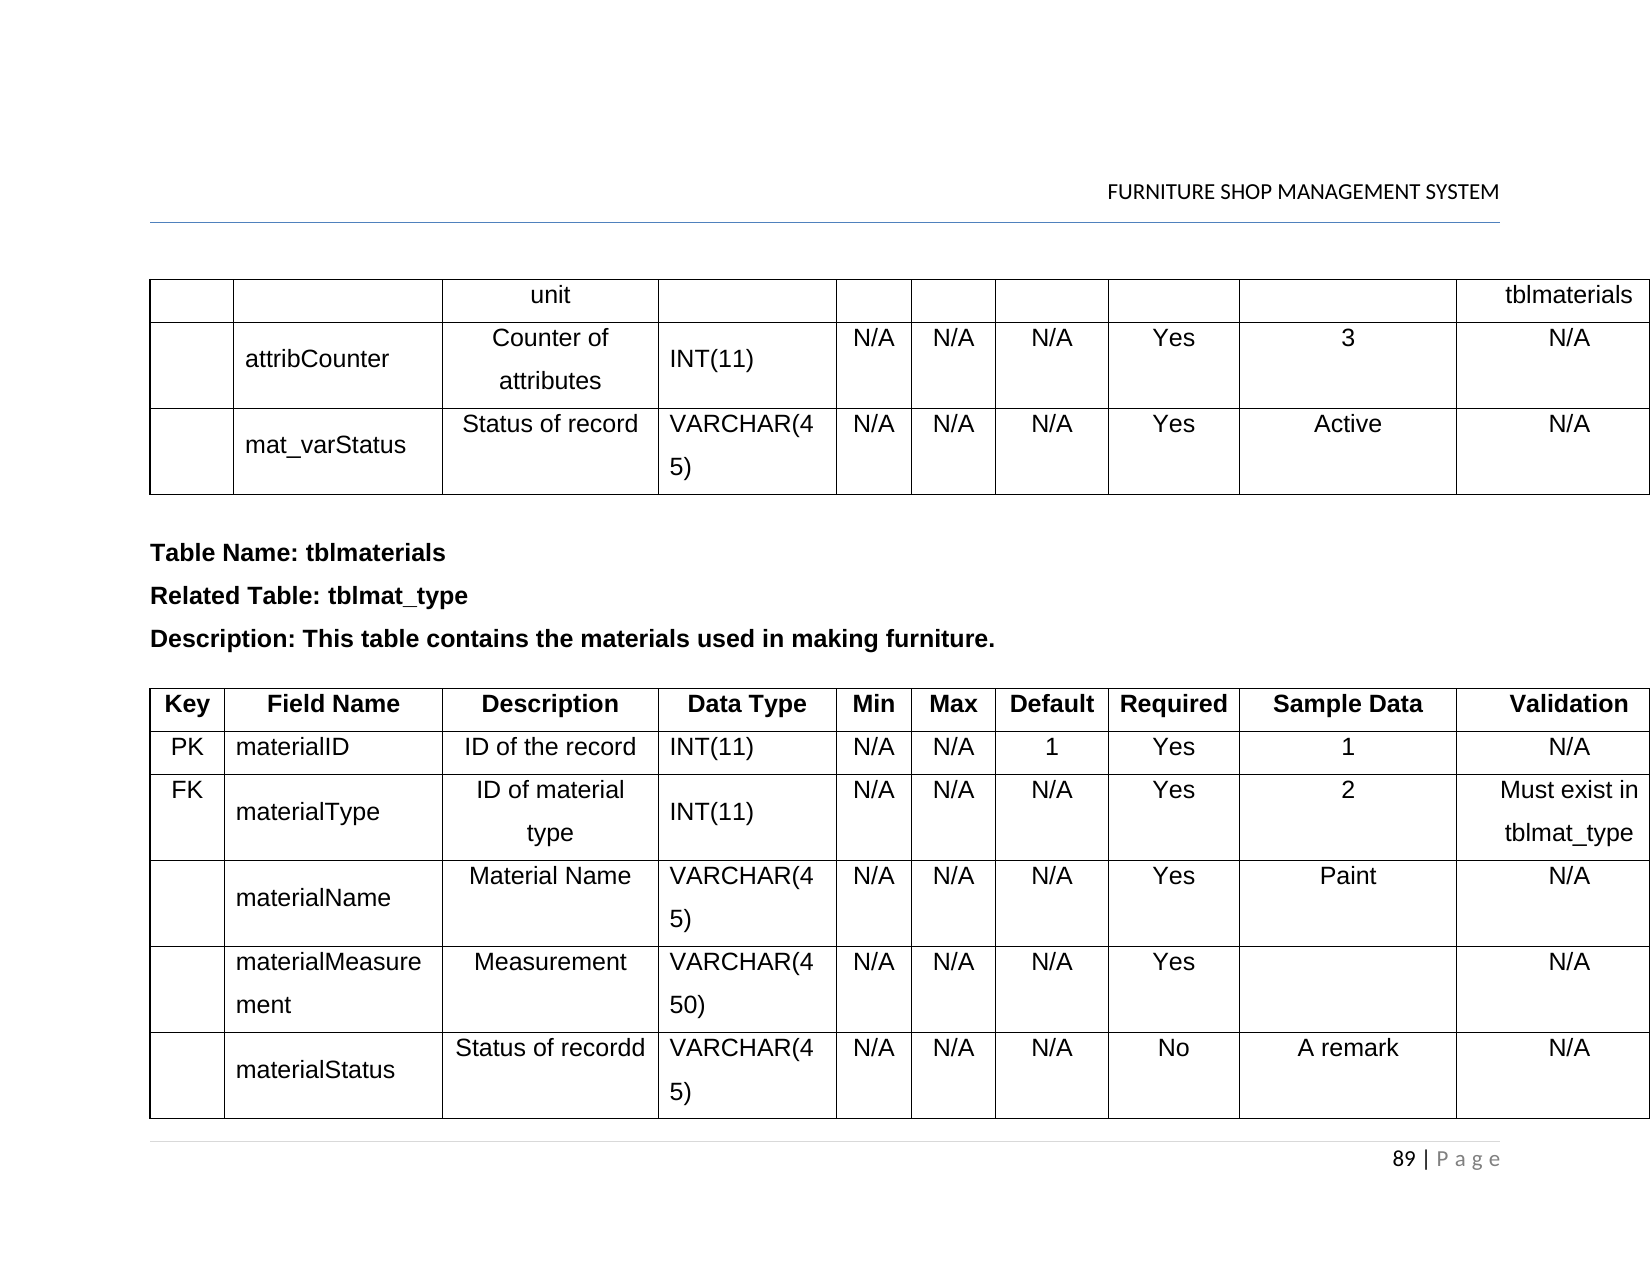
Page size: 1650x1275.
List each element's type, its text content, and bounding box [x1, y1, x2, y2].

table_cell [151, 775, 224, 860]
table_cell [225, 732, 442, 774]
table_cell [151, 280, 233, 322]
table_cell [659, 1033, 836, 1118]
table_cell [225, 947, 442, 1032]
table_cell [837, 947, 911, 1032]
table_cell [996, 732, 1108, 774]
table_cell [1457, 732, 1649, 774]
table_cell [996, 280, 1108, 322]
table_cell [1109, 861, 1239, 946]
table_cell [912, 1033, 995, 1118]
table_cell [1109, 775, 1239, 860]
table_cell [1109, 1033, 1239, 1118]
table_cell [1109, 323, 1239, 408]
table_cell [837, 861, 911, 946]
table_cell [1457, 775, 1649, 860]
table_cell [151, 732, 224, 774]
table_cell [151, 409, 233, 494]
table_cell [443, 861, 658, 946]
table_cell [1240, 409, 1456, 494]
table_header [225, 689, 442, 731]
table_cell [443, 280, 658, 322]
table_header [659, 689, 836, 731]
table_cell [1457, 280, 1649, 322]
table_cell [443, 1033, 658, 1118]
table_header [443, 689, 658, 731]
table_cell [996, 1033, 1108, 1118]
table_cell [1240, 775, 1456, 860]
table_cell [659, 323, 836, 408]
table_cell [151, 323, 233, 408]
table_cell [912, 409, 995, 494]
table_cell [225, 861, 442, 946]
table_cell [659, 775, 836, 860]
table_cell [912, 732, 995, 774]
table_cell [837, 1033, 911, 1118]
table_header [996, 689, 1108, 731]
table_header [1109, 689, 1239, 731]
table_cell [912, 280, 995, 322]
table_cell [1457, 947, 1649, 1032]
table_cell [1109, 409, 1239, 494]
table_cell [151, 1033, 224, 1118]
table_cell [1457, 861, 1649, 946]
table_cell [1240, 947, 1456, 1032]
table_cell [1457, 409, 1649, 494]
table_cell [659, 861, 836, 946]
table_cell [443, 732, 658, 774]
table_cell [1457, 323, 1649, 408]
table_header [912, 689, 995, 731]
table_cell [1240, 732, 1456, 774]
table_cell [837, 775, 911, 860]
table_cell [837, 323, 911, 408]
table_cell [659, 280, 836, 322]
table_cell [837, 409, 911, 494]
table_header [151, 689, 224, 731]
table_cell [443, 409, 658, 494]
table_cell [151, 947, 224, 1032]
text Related Table: tblmat_type [150, 581, 1500, 610]
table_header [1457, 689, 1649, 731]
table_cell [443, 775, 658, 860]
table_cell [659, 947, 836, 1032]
text Table Name: tblmaterials [150, 538, 1500, 567]
text Description: This table contains the materials used in making furniture. [150, 624, 1500, 653]
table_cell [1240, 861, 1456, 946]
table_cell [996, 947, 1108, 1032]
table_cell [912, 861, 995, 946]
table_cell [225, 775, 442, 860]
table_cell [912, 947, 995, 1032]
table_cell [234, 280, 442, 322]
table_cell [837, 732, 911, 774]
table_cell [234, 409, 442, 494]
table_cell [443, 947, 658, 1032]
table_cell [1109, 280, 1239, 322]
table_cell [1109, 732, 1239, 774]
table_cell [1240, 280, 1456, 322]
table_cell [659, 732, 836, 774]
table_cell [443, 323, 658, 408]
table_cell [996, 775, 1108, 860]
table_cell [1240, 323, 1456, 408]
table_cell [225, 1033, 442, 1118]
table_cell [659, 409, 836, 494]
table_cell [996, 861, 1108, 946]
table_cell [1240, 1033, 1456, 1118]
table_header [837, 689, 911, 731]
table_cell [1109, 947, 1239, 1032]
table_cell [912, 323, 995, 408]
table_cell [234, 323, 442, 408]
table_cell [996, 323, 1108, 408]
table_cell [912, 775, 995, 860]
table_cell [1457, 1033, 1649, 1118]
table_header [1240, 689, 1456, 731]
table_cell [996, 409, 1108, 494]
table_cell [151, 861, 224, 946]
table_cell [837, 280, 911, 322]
